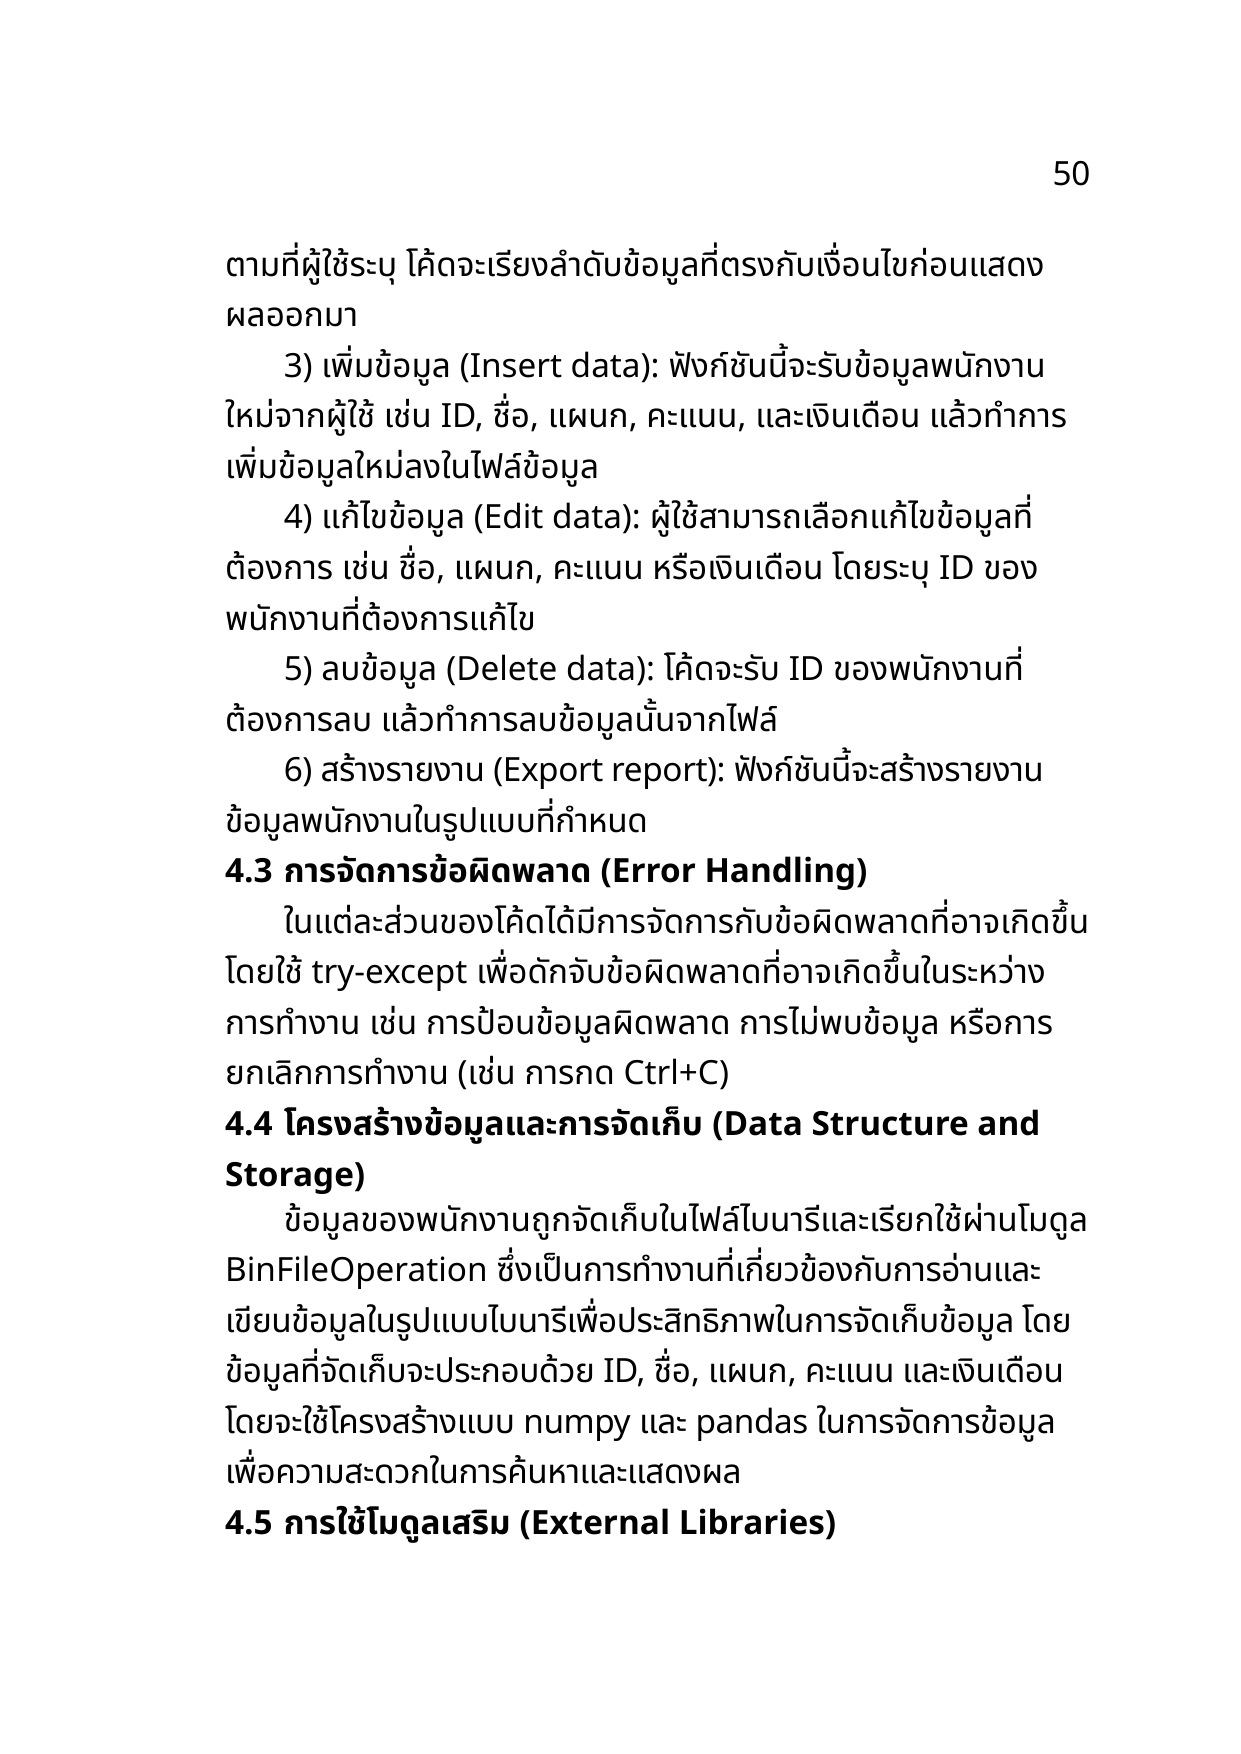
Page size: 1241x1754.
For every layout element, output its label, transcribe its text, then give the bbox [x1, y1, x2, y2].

list แก้ไขข้อมูล (Edit data): ผู้ใช้สามารถเลือกแก้ไขข้อมูลที่ต้องการ เช่น ชื่อ, แผนก, คะแนน หรือเงินเดือน โดยระบุ ID ของพนักงานที่ต้องการแก้ไข [225, 493, 1090, 645]
text ในแต่ละส่วนของโค้ดได้มีการจัดการกับข้อผิดพลาดที่อาจเกิดขึ้น โดยใช้ try-except เพื่อดักจับข้อผิดพลาดที่อาจเกิดขึ้นในระหว่างการทำงาน เช่น การป้อนข้อมูลผิดพลาด การไม่พบข้อมูล หรือการยกเลิกการทำงาน (เช่น การกด Ctrl+C) [225, 898, 1090, 1100]
subtitle การใช้โมดูลเสริม (External Libraries) [225, 1499, 1090, 1549]
list ลบข้อมูล (Delete data): โค้ดจะรับ ID ของพนักงานที่ต้องการลบ แล้วทำการลบข้อมูลนั้นจากไฟล์ [225, 645, 1090, 746]
list เพิ่มข้อมูล (Insert data): ฟังก์ชันนี้จะรับข้อมูลพนักงานใหม่จากผู้ใช้ เช่น ID, ชื่อ, แผนก, คะแนน, และเงินเดือน แล้วทำการเพิ่มข้อมูลใหม่ลงในไฟล์ข้อมูล [225, 342, 1090, 493]
subtitle การจัดการข้อผิดพลาด (Error Handling) [225, 847, 1090, 898]
subtitle โครงสร้างข้อมูลและการจัดเก็บ (Data Structure and Storage) [225, 1100, 1090, 1196]
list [225, 241, 1090, 342]
text ข้อมูลของพนักงานถูกจัดเก็บในไฟล์ไบนารีและเรียกใช้ผ่านโมดูล BinFileOperation ซึ่งเป็นการทำงานที่เกี่ยวข้องกับการอ่านและเขียนข้อมูลในรูปแบบไบนารีเพื่อประสิทธิภาพในการจัดเก็บข้อมูล โดย ข้อมูลที่จัดเก็บจะประกอบด้วย ID, ชื่อ, แผนก, คะแนน และเงินเดือน โดยจะใช้โครงสร้างแบบ numpy และ pandas ในการจัดการข้อมูลเพื่อความสะดวกในการค้นหาและแสดงผล [225, 1196, 1090, 1499]
list สร้างรายงาน (Export report): ฟังก์ชันนี้จะสร้างรายงานข้อมูลพนักงานในรูปแบบที่กำหนด [225, 746, 1090, 847]
